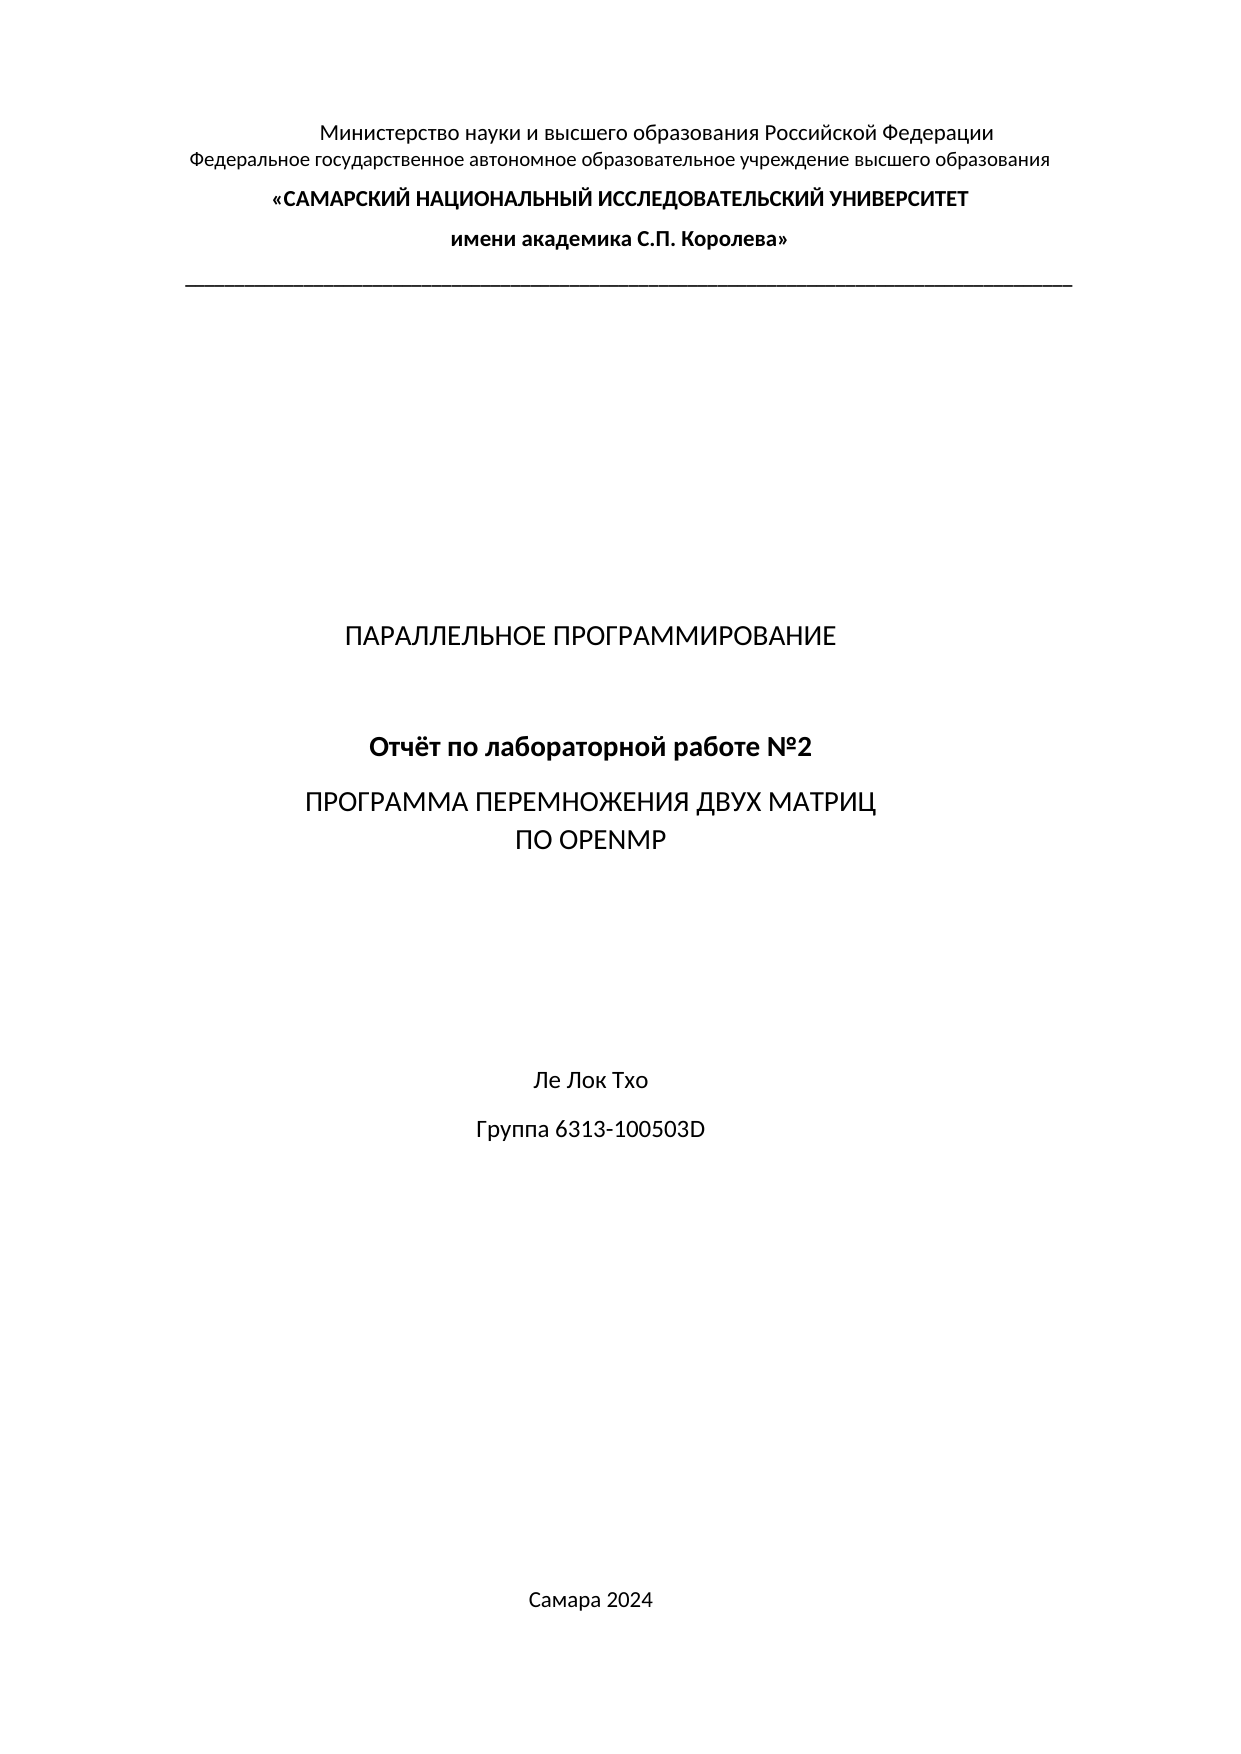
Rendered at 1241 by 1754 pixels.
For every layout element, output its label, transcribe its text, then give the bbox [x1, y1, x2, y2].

text «Самарский НАЦИОНАЛЬНЫЙ ИССЛЕДОВАТЕЛЬСКИЙ УНИВЕРСИТЕТ [88, 184, 1152, 212]
text Министерство науки и высшего образования Российской Федерации [88, 118, 1152, 146]
text ПРОГРАММА ПЕРЕМНОЖЕНИЯ ДВУХ МАТРИЦ ПО OPENMP [295, 783, 886, 857]
text __________________________________________________________________________________________ [88, 265, 1152, 289]
text имени академика С.П. Королева» [88, 224, 1152, 253]
text Отчёт по лабораторной работе №2 [295, 728, 886, 763]
text Федеральное государственное автономное образовательное учреждение высшего образования [88, 146, 1152, 172]
text Самара 2024 [295, 1585, 886, 1613]
text ПАРАЛЛЕЛЬНОЕ ПРОГРАММИРОВАНИЕ [295, 617, 886, 653]
text Группа 6313-100503D [295, 1113, 886, 1144]
text Ле Лок Тхо [295, 1064, 886, 1094]
